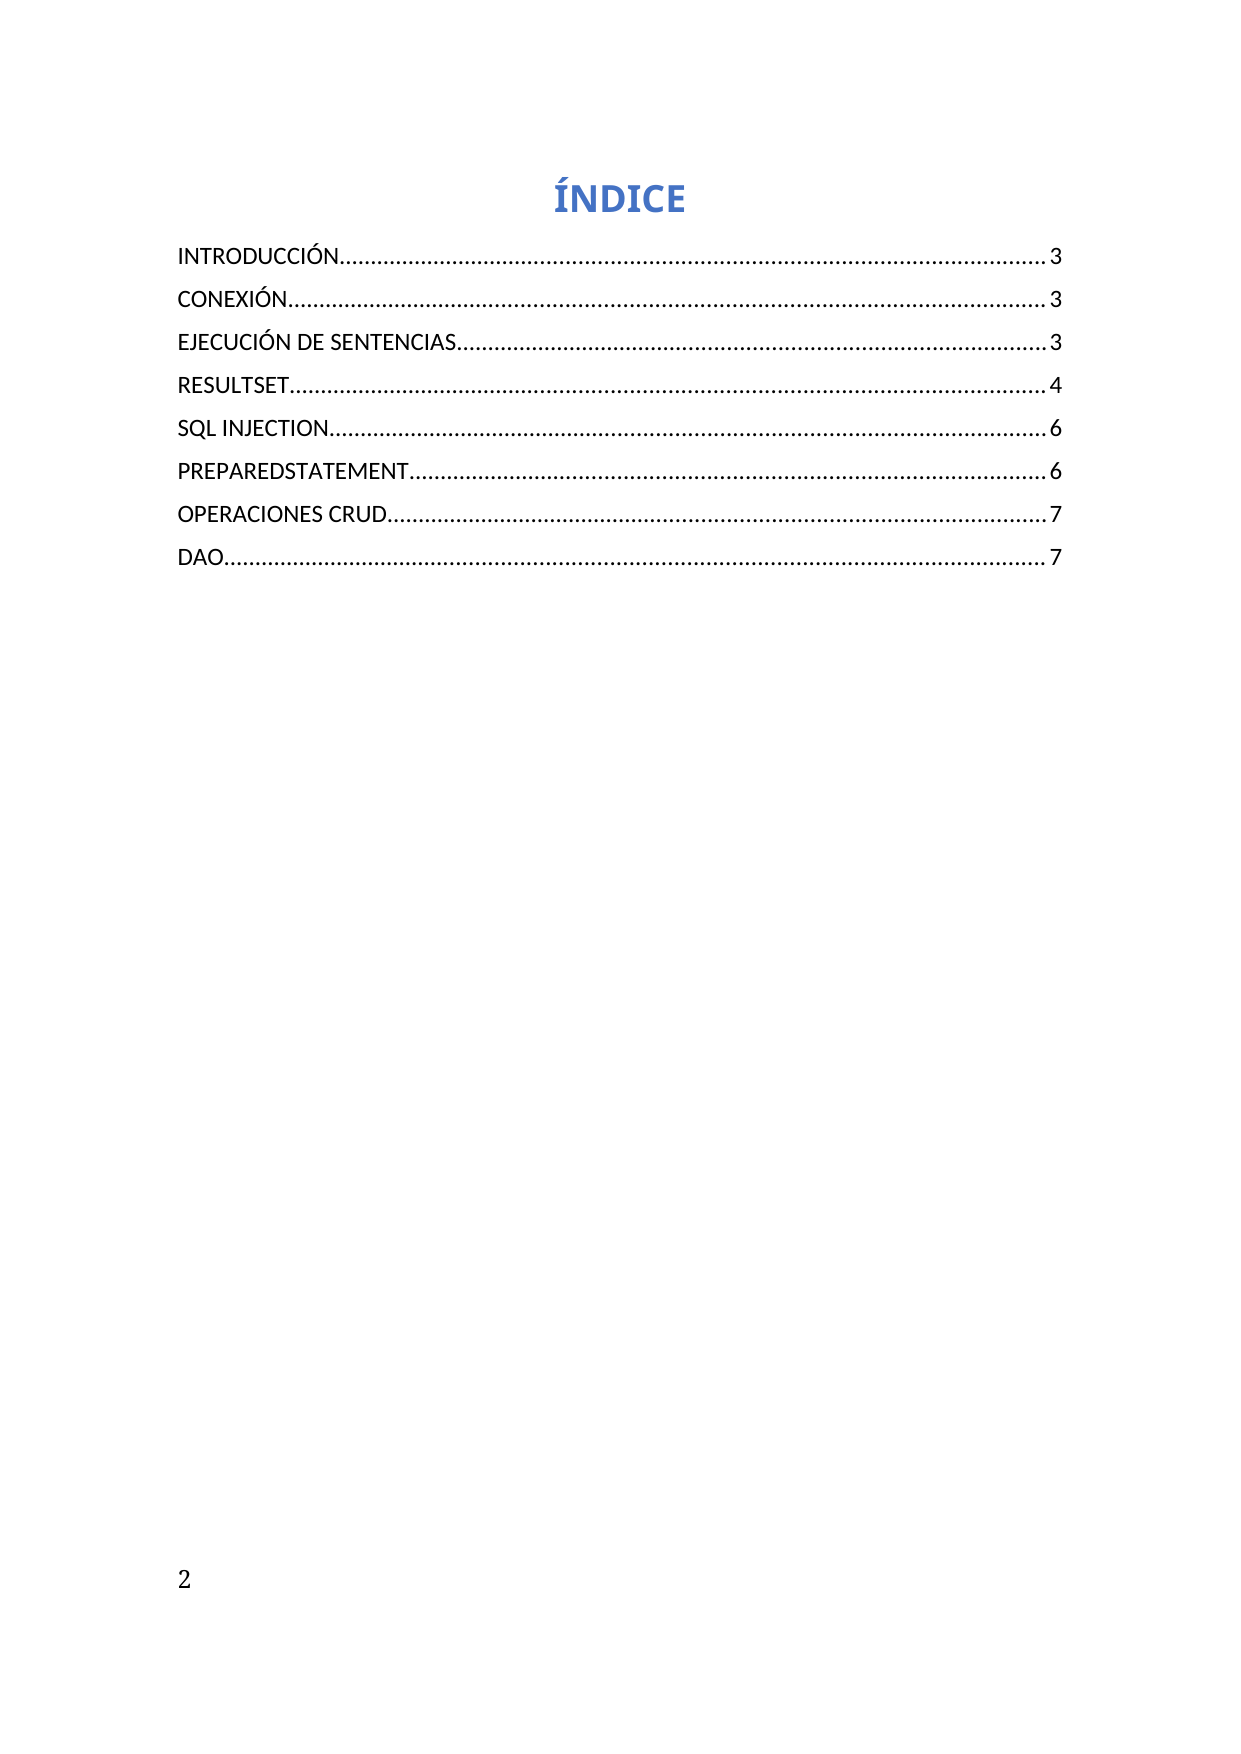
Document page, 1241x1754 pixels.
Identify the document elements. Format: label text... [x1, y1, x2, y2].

text CONEXIÓN 3 [177, 283, 1063, 314]
subtitle ÍNDICE [177, 173, 1063, 224]
text PREPAREDSTATEMENT 6 [177, 455, 1063, 486]
text EJECUCIÓN DE SENTENCIAS 3 [177, 326, 1063, 357]
text SQL INJECTION 6 [177, 412, 1063, 443]
text INTRODUCCIÓN 3 [177, 240, 1063, 271]
text DAO 7 [177, 541, 1063, 572]
text RESULTSET 4 [177, 369, 1063, 400]
text OPERACIONES CRUD 7 [177, 498, 1063, 529]
